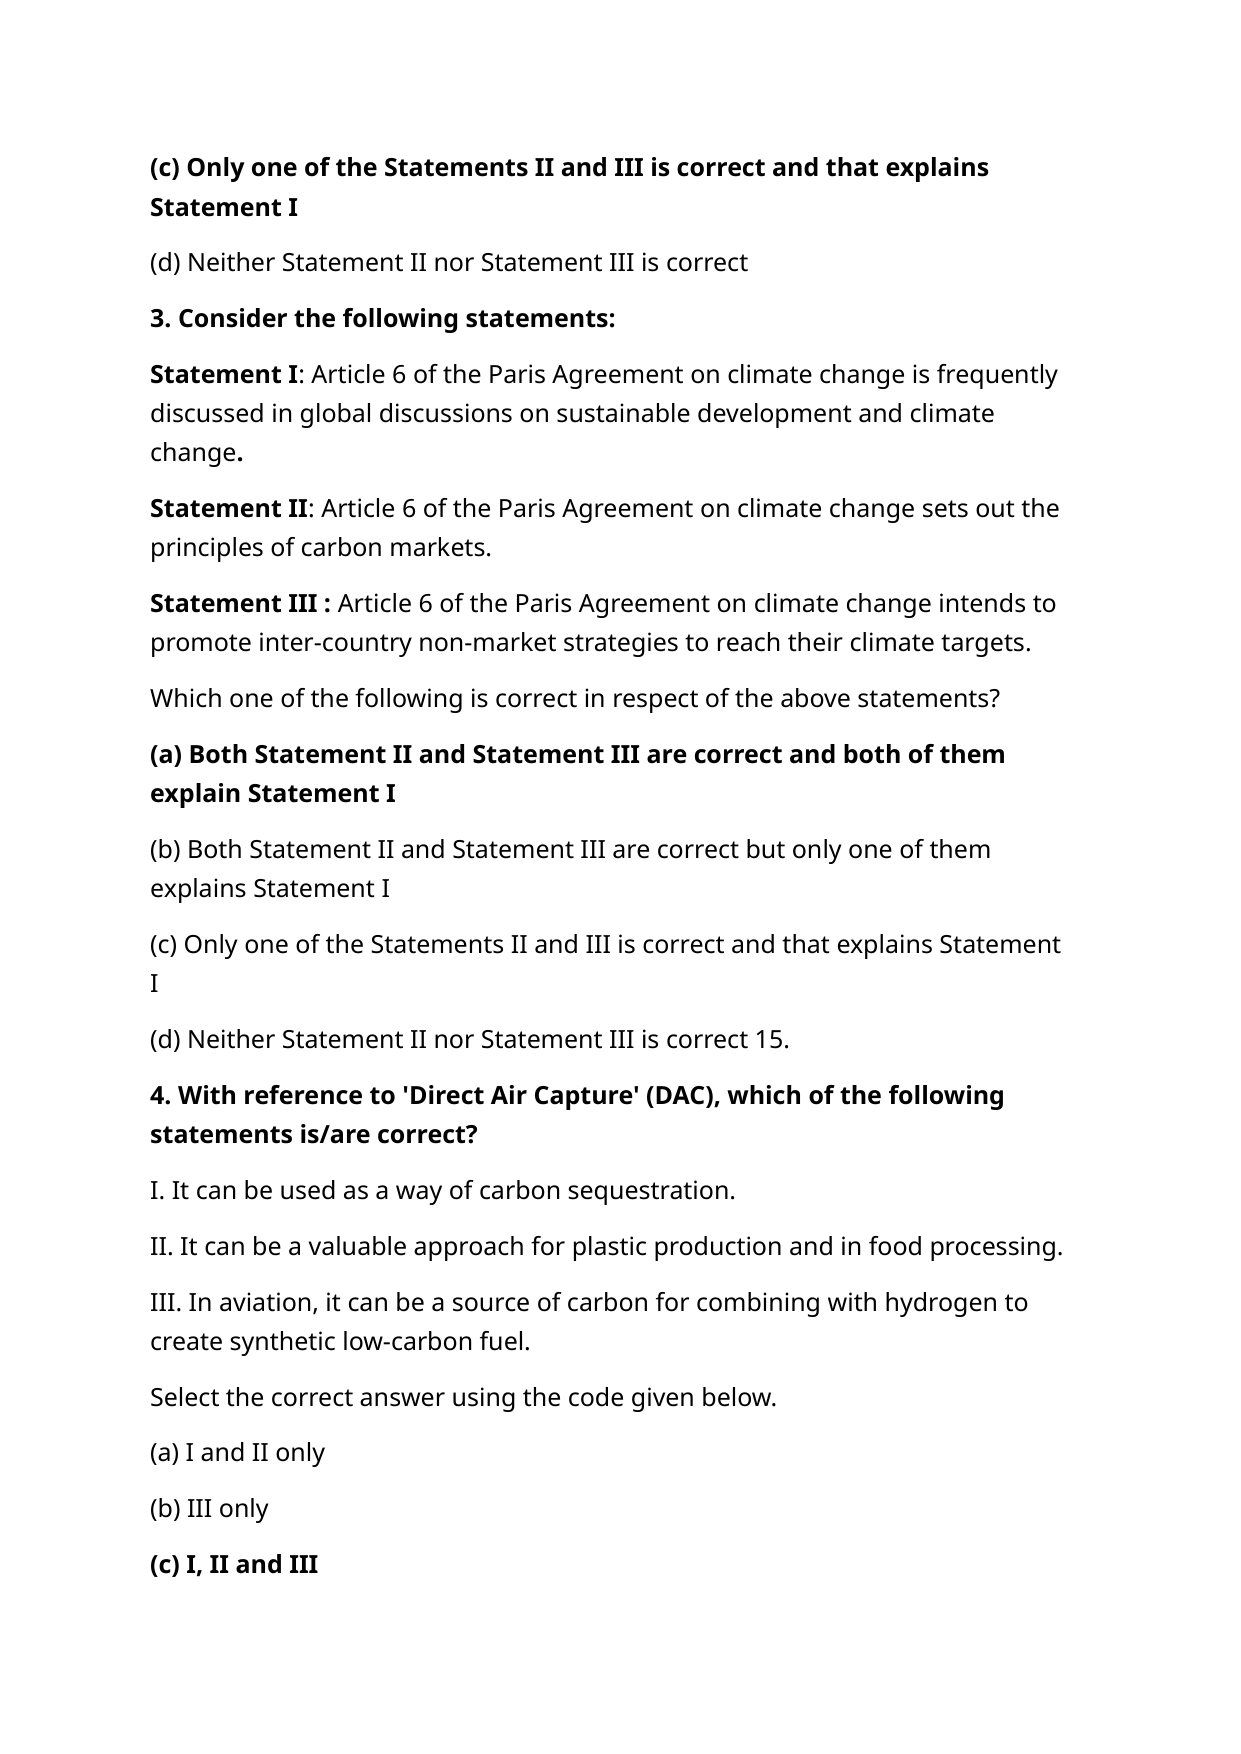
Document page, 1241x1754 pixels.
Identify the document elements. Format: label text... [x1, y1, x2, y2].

text 3. Consider the following statements: [150, 301, 1090, 335]
text Statement III : Article 6 of the Paris Agreement on climate change intends to promote inter-country non-market strategies to reach their climate targets. [150, 586, 1090, 659]
text III. In aviation, it can be a source of carbon for combining with hydrogen to create synthetic low-carbon fuel. [150, 1284, 1090, 1357]
text 4. With reference to 'Direct Air Capture' (DAC), which of the following statements is/are correct? [150, 1077, 1090, 1151]
text II. It can be a valuable approach for plastic production and in food processing. [150, 1228, 1090, 1262]
text (d) Neither Statement II nor Statement III is correct [150, 245, 1090, 279]
text (c) Only one of the Statements II and III is correct and that explains Statement I [150, 150, 1090, 223]
text Statement II: Article 6 of the Paris Agreement on climate change sets out the principles of carbon markets. [150, 491, 1090, 564]
text (a) I and II only [150, 1435, 1090, 1469]
text (b) III only [150, 1491, 1090, 1525]
text (c) I, II and III [150, 1547, 1090, 1581]
text (d) Neither Statement II nor Statement III is correct 15. [150, 1022, 1090, 1056]
text Select the correct answer using the code given below. [150, 1379, 1090, 1413]
text (a) Both Statement II and Statement III are correct and both of them explain Statement I [150, 737, 1090, 810]
text (b) Both Statement II and Statement III are correct but only one of them explains Statement I [150, 832, 1090, 905]
text (c) Only one of the Statements II and III is correct and that explains Statement I [150, 927, 1090, 1000]
text Statement I: Article 6 of the Paris Agreement on climate change is frequently discussed in global discussions on sustainable development and climate change. [150, 357, 1090, 469]
text Which one of the following is correct in respect of the above statements? [150, 681, 1090, 715]
text I. It can be used as a way of carbon sequestration. [150, 1172, 1090, 1207]
